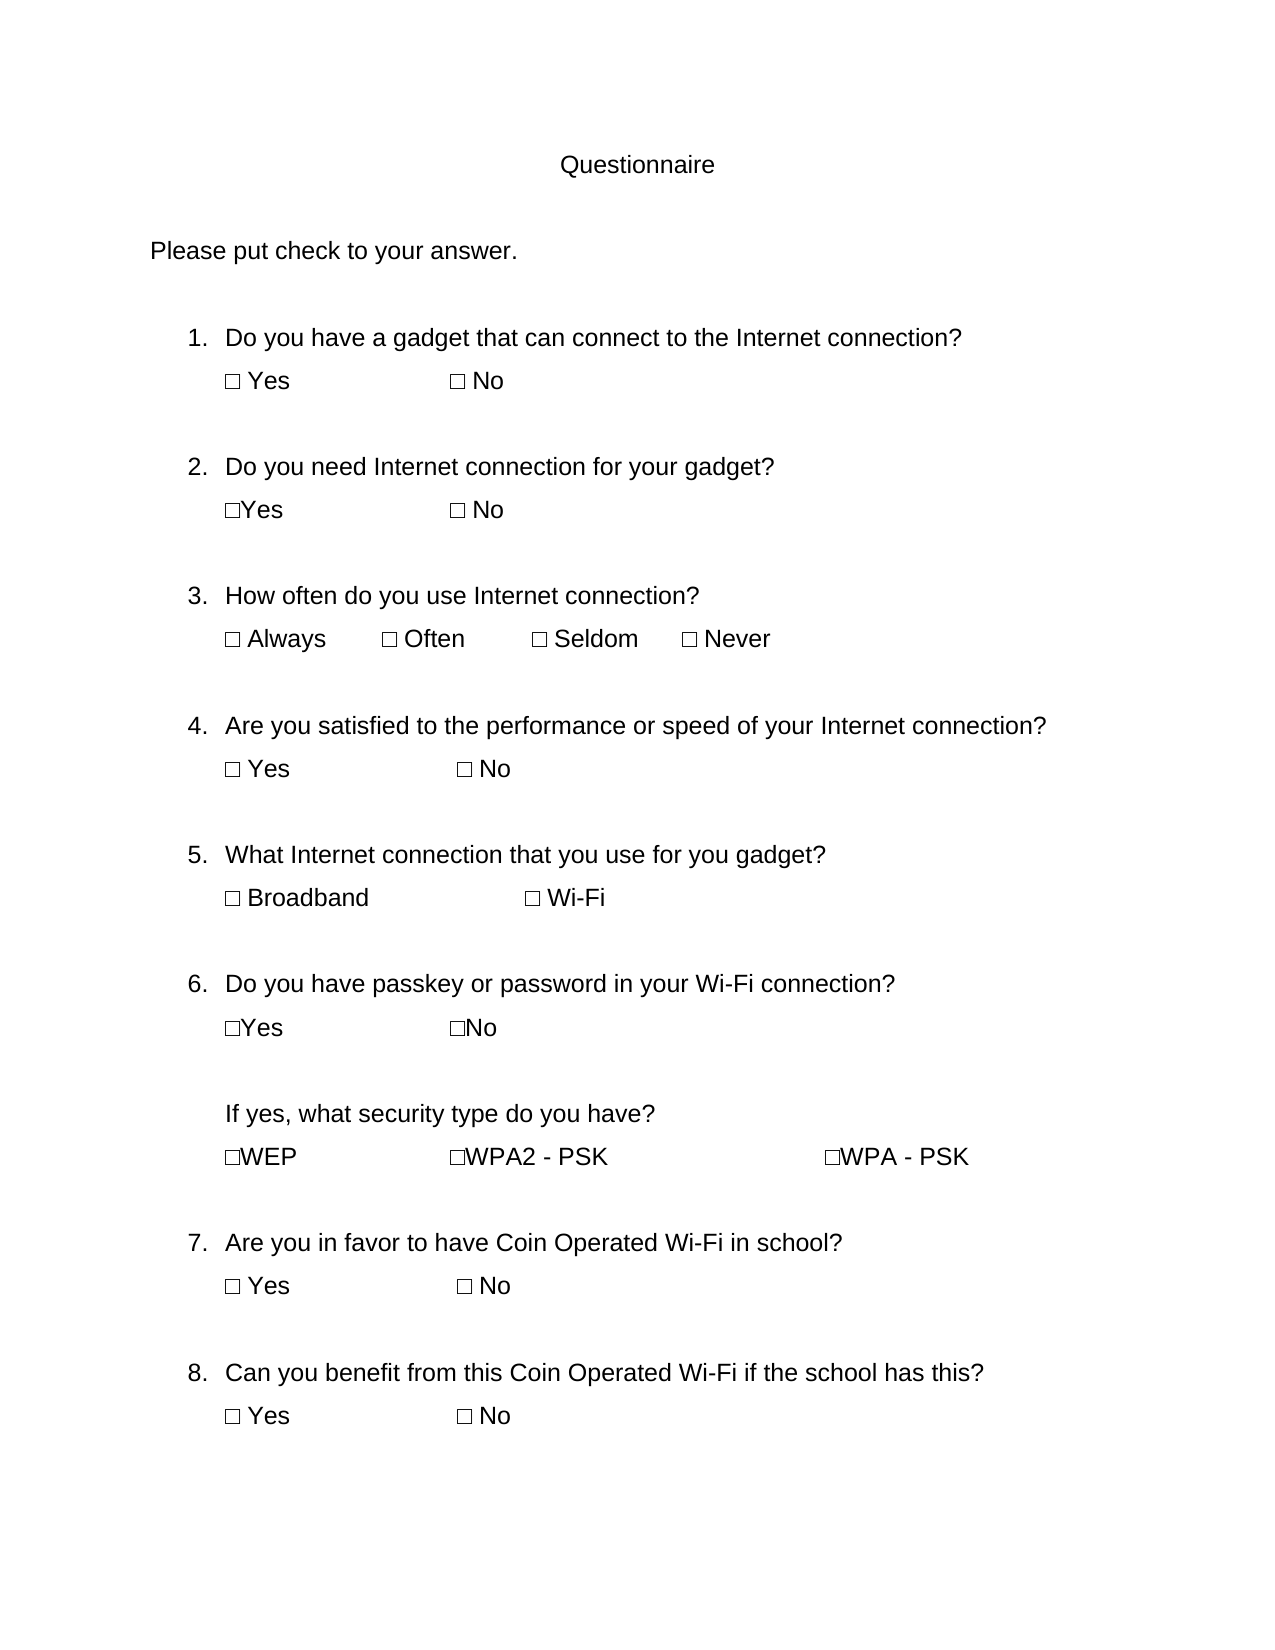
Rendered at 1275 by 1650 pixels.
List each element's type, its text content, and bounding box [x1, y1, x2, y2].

list Are you in favor to have Coin Operated Wi-Fi in school? [187, 1228, 1125, 1257]
list What Internet connection that you use for you gadget? [187, 840, 1125, 869]
text □ Yes □ No [150, 1401, 1125, 1429]
text Please put check to your answer. [150, 236, 1125, 265]
text □ Always □ Often □ Seldom □ Never [225, 624, 1125, 653]
list How often do you use Internet connection? [187, 581, 1125, 610]
text If yes, what security type do you have? [225, 1099, 1125, 1127]
text □Yes □ No [225, 495, 1125, 524]
text □ Yes □ No [225, 366, 1125, 394]
text □ Yes □ No [225, 754, 1125, 782]
list Can you benefit from this Coin Operated Wi-Fi if the school has this? [187, 1357, 1125, 1386]
text □WEP □WPA2 - PSK □WPA - PSK [225, 1142, 1125, 1171]
text □ Broadband □ Wi-Fi [225, 883, 1125, 912]
list Are you satisfied to the performance or speed of your Internet connection? [187, 711, 1125, 739]
list Do you need Internet connection for your gadget? [187, 452, 1125, 481]
text □ Yes □ No [225, 1271, 1125, 1300]
text Questionnaire [150, 150, 1125, 179]
list Do you have passkey or password in your Wi-Fi connection? [187, 969, 1125, 998]
text □Yes □No [225, 1012, 1125, 1041]
list Do you have a gadget that can connect to the Internet connection? [187, 322, 1125, 351]
